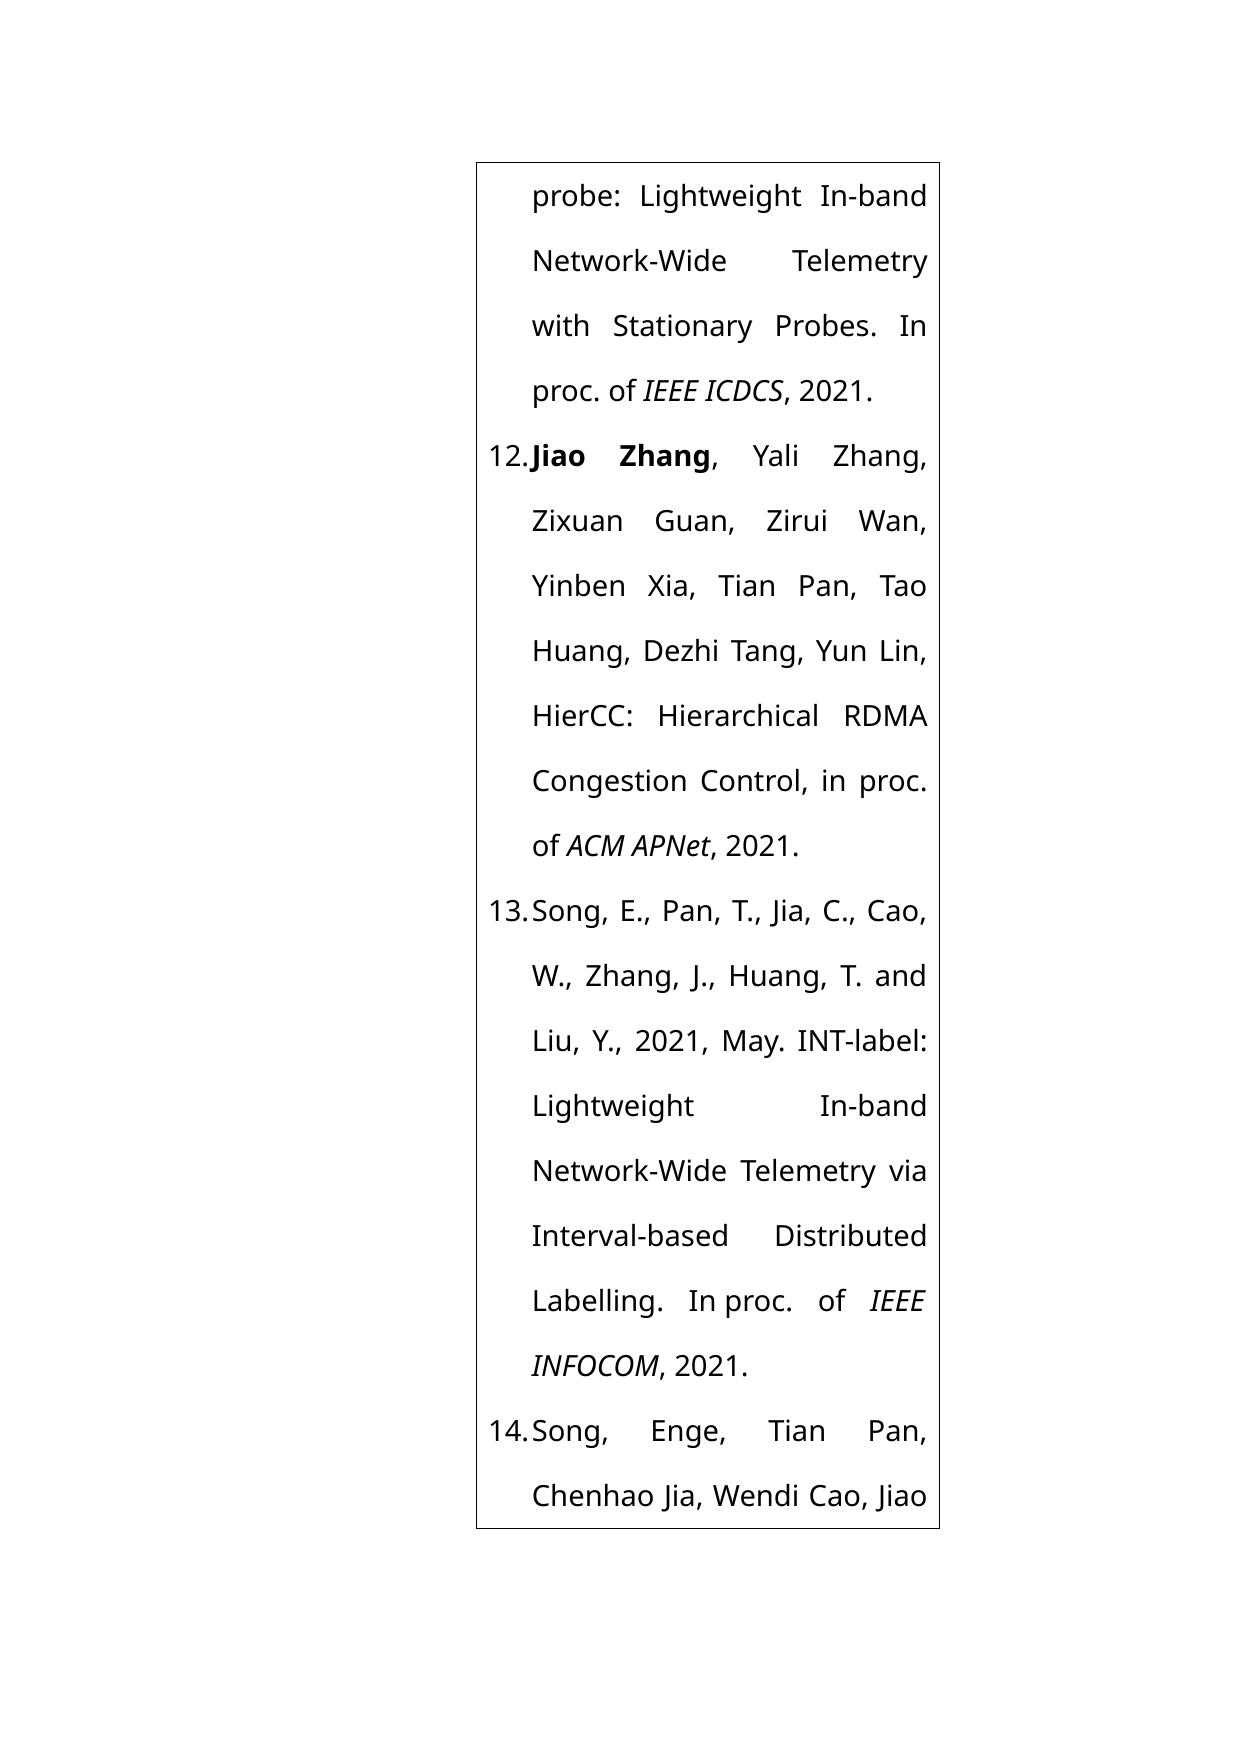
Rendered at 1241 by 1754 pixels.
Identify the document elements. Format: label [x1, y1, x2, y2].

table_header [477, 163, 939, 1528]
